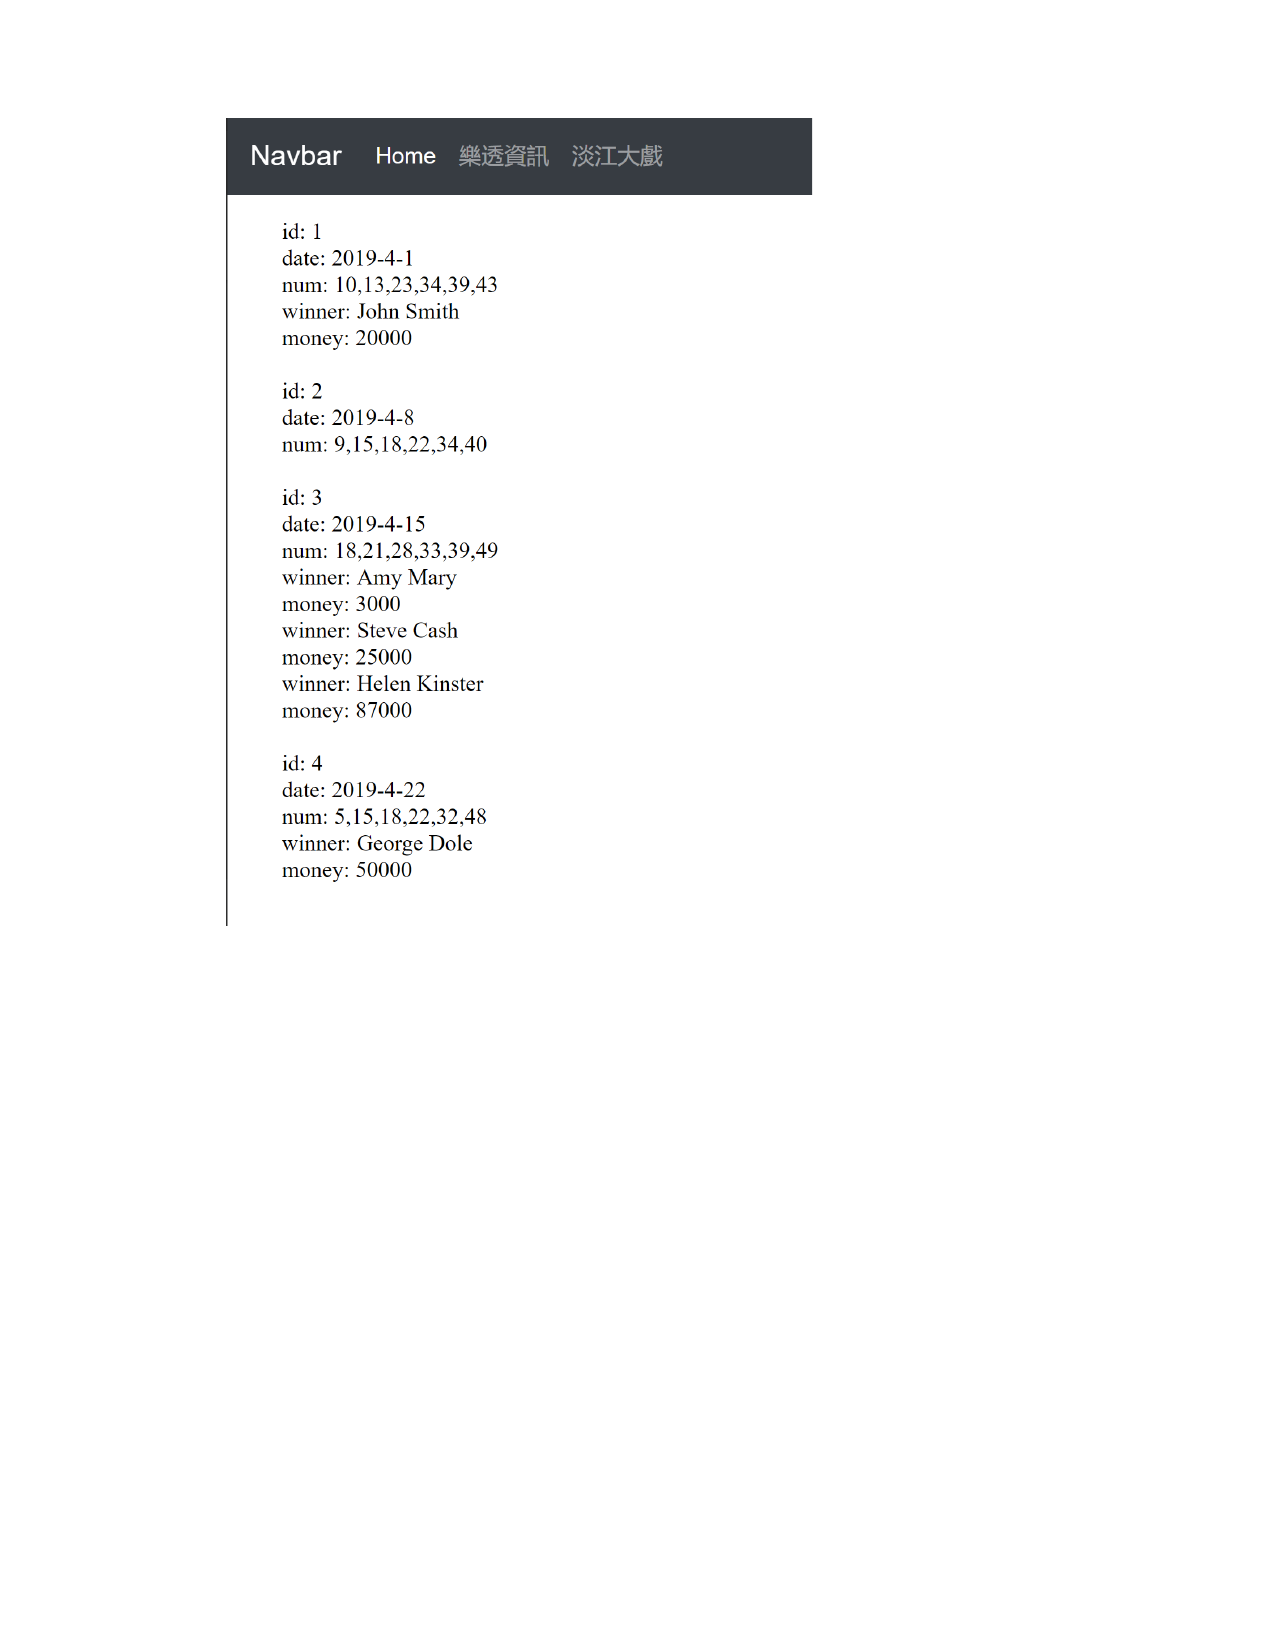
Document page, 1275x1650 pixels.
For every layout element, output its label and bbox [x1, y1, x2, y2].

picture [226, 118, 813, 926]
